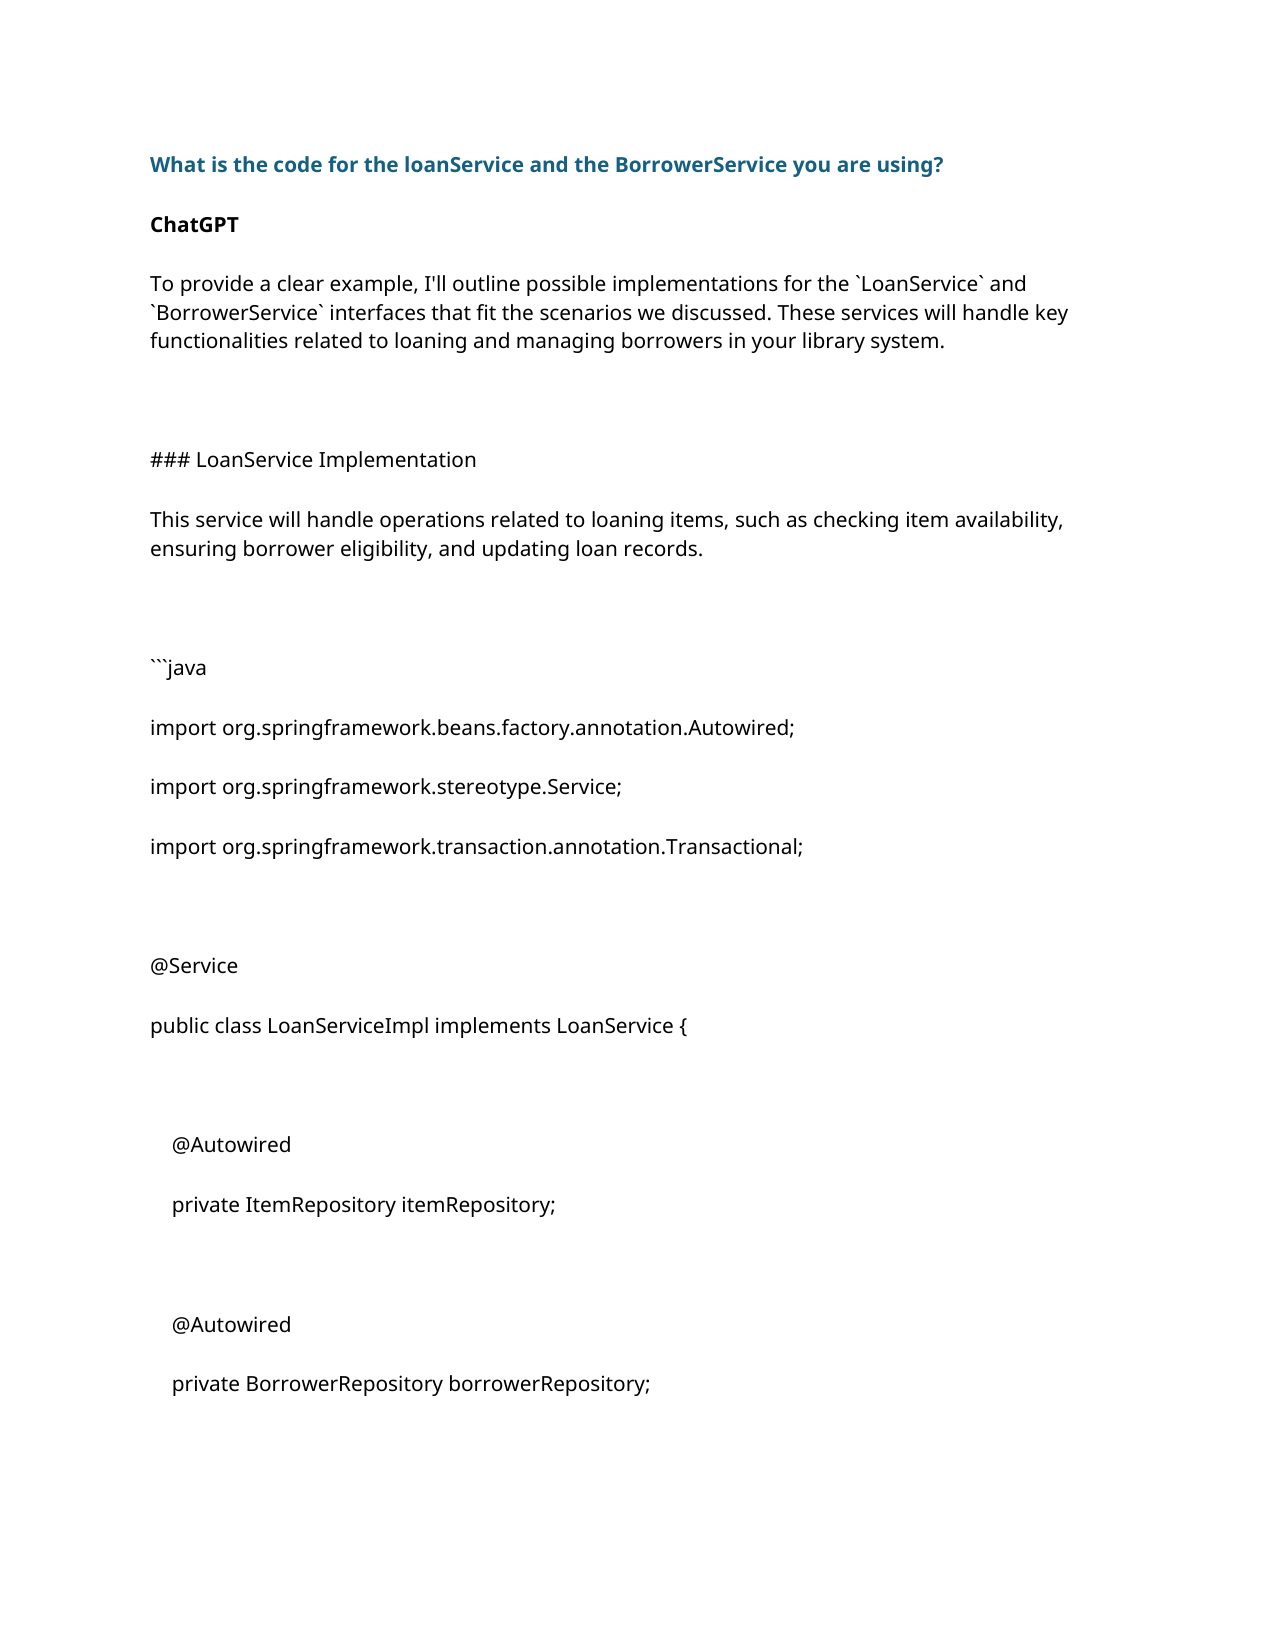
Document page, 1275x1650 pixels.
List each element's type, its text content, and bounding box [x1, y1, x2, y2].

text ### LoanService Implementation [150, 446, 1125, 474]
text ChatGPT [150, 210, 1125, 238]
text What is the code for the loanService and the BorrowerService you are using? [150, 150, 1125, 178]
text private BorrowerRepository borrowerRepository; [150, 1369, 1125, 1398]
text ```java [150, 653, 1125, 682]
text This service will handle operations related to loaning items, such as checking item availability, ensuring borrower eligibility, and updating loan records. [150, 505, 1125, 562]
text @Autowired [150, 1131, 1125, 1159]
text private ItemRepository itemRepository; [150, 1190, 1125, 1219]
text public class LoanServiceImpl implements LoanService { [150, 1011, 1125, 1040]
text @Autowired [150, 1310, 1125, 1338]
text import org.springframework.beans.factory.annotation.Autowired; [150, 713, 1125, 741]
text import org.springframework.transaction.annotation.Transactional; [150, 832, 1125, 861]
text To provide a clear example, I'll outline possible implementations for the `LoanService` and `BorrowerService` interfaces that fit the scenarios we discussed. These services will handle key functionalities related to loaning and managing borrowers in your library system. [150, 269, 1125, 355]
text @Service [150, 952, 1125, 980]
text import org.springframework.stereotype.Service; [150, 772, 1125, 801]
